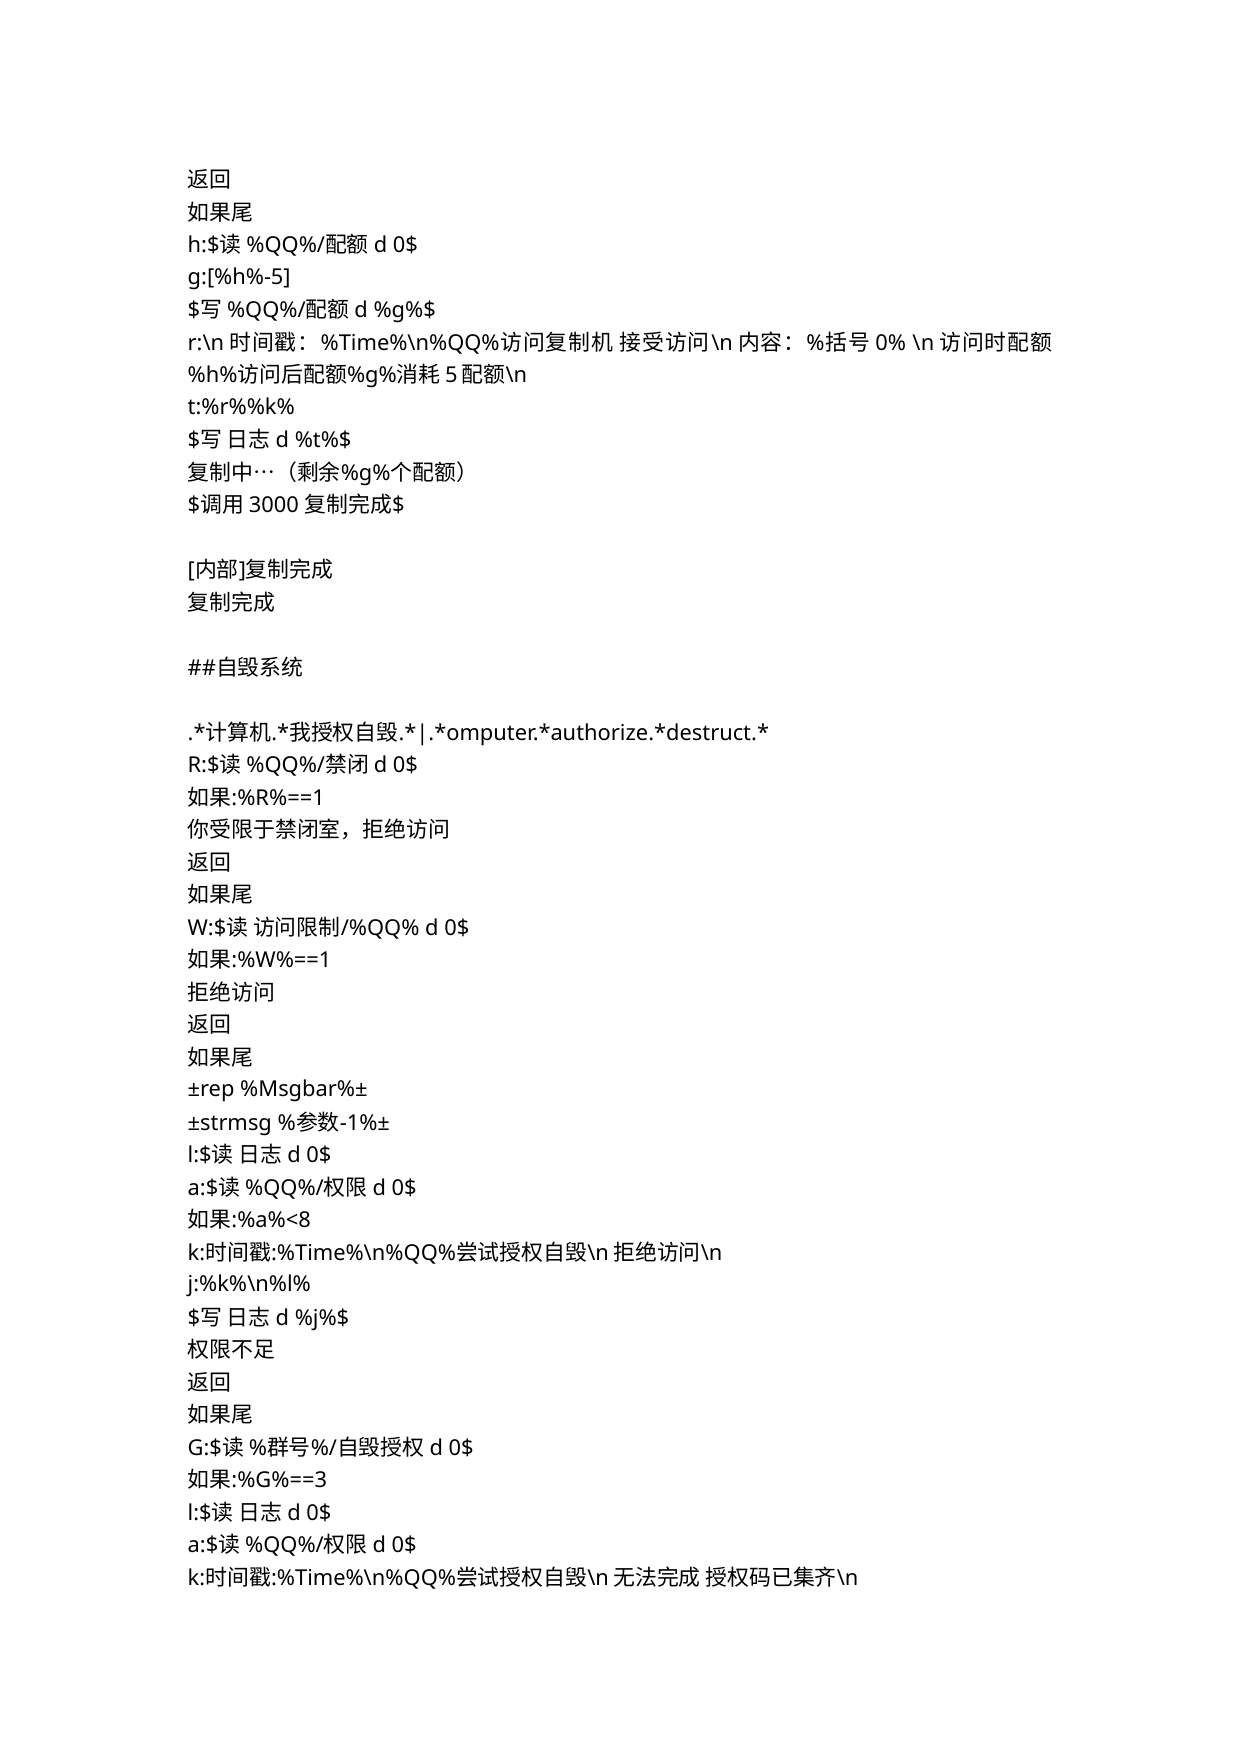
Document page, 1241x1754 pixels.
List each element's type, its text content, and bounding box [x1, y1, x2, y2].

text G:$读 %群号%/自毁授权 d 0$ [187, 1429, 1053, 1462]
text 权限不足 [187, 1332, 1053, 1364]
text [内部]复制完成 [187, 552, 1053, 584]
text 如果尾 [187, 194, 1053, 227]
text $写 日志 d %j%$ [187, 1299, 1053, 1332]
text 如果:%R%==1 [187, 779, 1053, 812]
text 如果尾 [187, 1397, 1053, 1429]
text 如果:%W%==1 [187, 942, 1053, 974]
text l:$读 日志 d 0$ [187, 1137, 1053, 1169]
text k:时间戳:%Time%\n%QQ%尝试授权自毁\n拒绝访问\n [187, 1234, 1053, 1267]
text ±rep %Msgbar%± [187, 1072, 1053, 1104]
text $写 %QQ%/配额 d %g%$ [187, 292, 1053, 324]
text 如果:%G%==3 [187, 1462, 1053, 1494]
text k:时间戳:%Time%\n%QQ%尝试授权自毁\n无法完成 授权码已集齐\n [187, 1559, 1053, 1592]
text h:$读 %QQ%/配额 d 0$ [187, 227, 1053, 259]
text $调用 3000 复制完成$ [187, 487, 1053, 519]
text 如果尾 [187, 1039, 1053, 1072]
text W:$读 访问限制/%QQ% d 0$ [187, 909, 1053, 942]
text a:$读 %QQ%/权限 d 0$ [187, 1169, 1053, 1202]
text 如果:%a%<8 [187, 1202, 1053, 1234]
text $写 日志 d %t%$ [187, 422, 1053, 454]
text 你受限于禁闭室，拒绝访问 [187, 812, 1053, 844]
text .*计算机.*我授权自毁.*|.*omputer.*authorize.*destruct.* [187, 714, 1053, 747]
text g:[%h%-5] [187, 259, 1053, 292]
text ##自毁系统 [187, 649, 1053, 682]
text l:$读 日志 d 0$ [187, 1494, 1053, 1527]
text 如果尾 [187, 877, 1053, 909]
text r:\n时间戳：%Time%\n%QQ%访问复制机 接受访问\n内容：%括号0% \n访问时配额 %h%访问后配额%g%消耗5配额\n [187, 324, 1053, 389]
text 返回 [187, 1007, 1053, 1039]
text j:%k%\n%l% [187, 1267, 1053, 1299]
text 拒绝访问 [187, 974, 1053, 1007]
text 返回 [187, 844, 1053, 877]
text 复制中…（剩余%g%个配额） [187, 454, 1053, 487]
text 复制完成 [187, 584, 1053, 617]
text 返回 [187, 1364, 1053, 1397]
text t:%r%%k% [187, 389, 1053, 422]
text ±strmsg %参数-1%± [187, 1104, 1053, 1137]
text 返回 [187, 162, 1053, 194]
text R:$读 %QQ%/禁闭 d 0$ [187, 747, 1053, 779]
text a:$读 %QQ%/权限 d 0$ [187, 1527, 1053, 1559]
